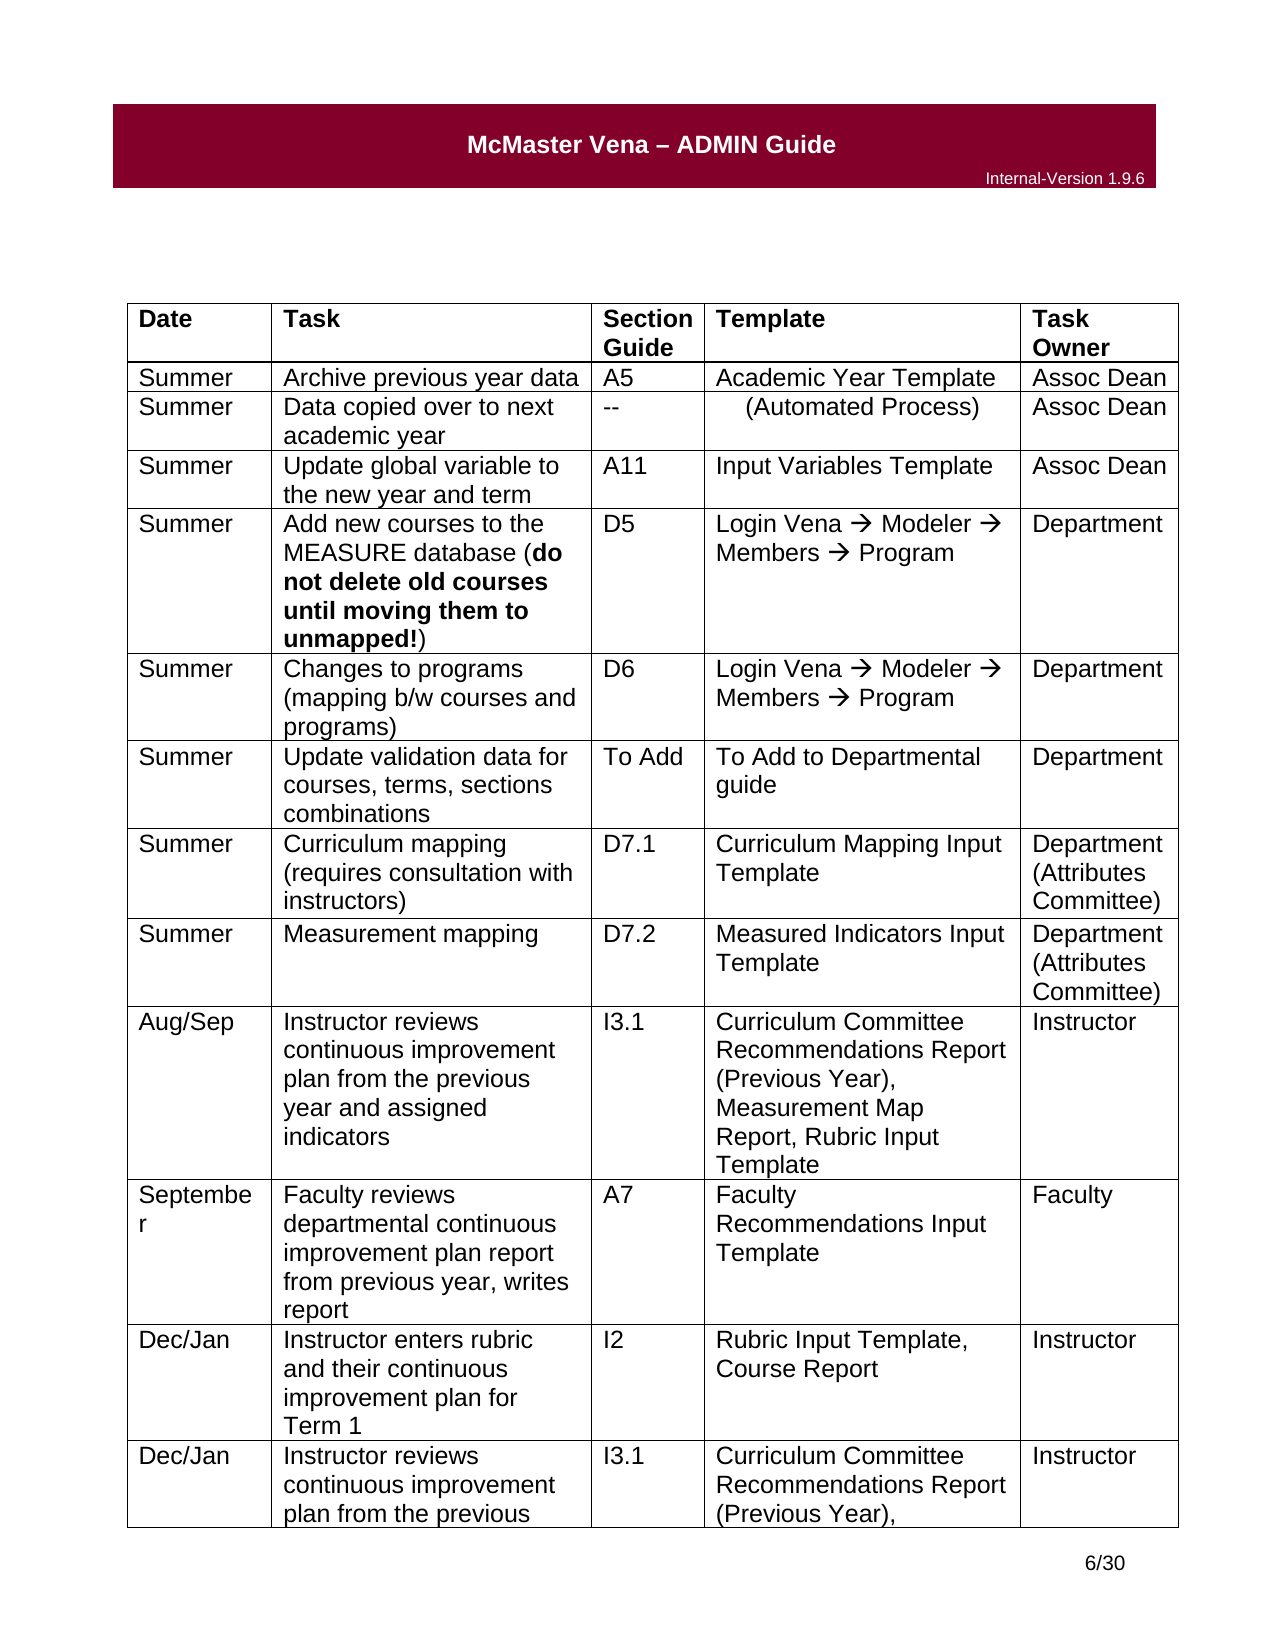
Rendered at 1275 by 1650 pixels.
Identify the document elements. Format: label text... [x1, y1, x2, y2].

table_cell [705, 1441, 1020, 1527]
table_cell Faculty [1021, 1180, 1178, 1324]
table_cell A7 [592, 1180, 704, 1324]
table_cell Department (Attributes Committee) [1021, 829, 1178, 918]
table_cell Assoc Dean [1021, 451, 1178, 508]
table_cell Data copied over to next academic year [272, 392, 591, 450]
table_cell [272, 1441, 591, 1527]
table_header Task [272, 304, 591, 361]
table_cell Department [1021, 741, 1178, 828]
table_cell D6 [592, 654, 704, 740]
table_cell I3.1 [592, 1007, 704, 1179]
table_cell Curriculum Committee Recommendations Report (Previous Year), Measurement Map Report, Rubric Input Template [705, 1007, 1020, 1179]
table_cell Changes to programs (mapping b/w courses and programs) [272, 654, 591, 740]
table_cell Input Variables Template [705, 451, 1020, 508]
table_cell Login Vena Modeler Members Program [705, 654, 1020, 740]
table_cell A11 [592, 451, 704, 508]
table_cell Summer [128, 363, 271, 391]
table_cell Department [1021, 654, 1178, 740]
table_cell A5 [592, 363, 704, 391]
table_cell Archive previous year data [272, 363, 591, 391]
table_cell I3.1 [592, 1441, 704, 1527]
table_cell Summer [128, 829, 271, 918]
table_cell Assoc Dean [1021, 363, 1178, 391]
table_header Task Owner [1021, 304, 1178, 361]
table_cell I2 [592, 1325, 704, 1440]
table_cell Instructor [1021, 1325, 1178, 1440]
table_cell D7.1 [592, 829, 704, 918]
table_cell Instructor [1021, 1441, 1178, 1527]
table_cell Curriculum mapping (requires consultation with instructors) [272, 829, 591, 918]
table_cell Assoc Dean [1021, 392, 1178, 450]
table_cell Faculty reviews departmental continuous improvement plan report from previous year, writes report [272, 1180, 591, 1324]
table_cell Update global variable to the new year and term [272, 451, 591, 508]
table_header Section Guide [592, 304, 704, 361]
table_cell Summer [128, 392, 271, 450]
table_cell Summer [128, 654, 271, 740]
table_cell To Add to Departmental guide [705, 741, 1020, 828]
table_cell Login Vena Modeler Members Program [705, 509, 1020, 653]
table_cell Summer [128, 741, 271, 828]
table_cell September [128, 1180, 271, 1324]
table_cell To Add [592, 741, 704, 828]
table_cell Instructor reviews continuous improvement plan from the previous year and assigned indicators [272, 1007, 591, 1179]
table_cell Department [1021, 509, 1178, 653]
table_cell Faculty Recommendations Input Template [705, 1180, 1020, 1324]
table_header Template [705, 304, 1020, 361]
table_cell Instructor [1021, 1007, 1178, 1179]
table_cell Update validation data for courses, terms, sections combinations [272, 741, 591, 828]
table_cell Rubric Input Template, Course Report [705, 1325, 1020, 1440]
table_cell Measurement mapping [272, 919, 591, 1006]
table_cell Summer [128, 509, 271, 653]
table_cell (Automated Process) [705, 392, 1020, 450]
table_cell Department (Attributes Committee) [1021, 919, 1178, 1006]
table_header Date [128, 304, 271, 361]
table_cell Dec/Jan [128, 1325, 271, 1440]
table_cell Instructor enters rubric and their continuous improvement plan for Term 1 [272, 1325, 591, 1440]
table_cell D5 [592, 509, 704, 653]
table_cell Measured Indicators Input Template [705, 919, 1020, 1006]
table_cell Curriculum Mapping Input Template [705, 829, 1020, 918]
table_cell D7.2 [592, 919, 704, 1006]
table_cell Summer [128, 451, 271, 508]
table_cell Aug/Sep [128, 1007, 271, 1179]
table_cell Add new courses to the MEASURE database (do not delete old courses until moving them to unmapped!) [272, 509, 591, 653]
table_cell Academic Year Template [705, 363, 1020, 391]
table_cell Dec/Jan [128, 1441, 271, 1527]
table_cell Summer [128, 919, 271, 1006]
table_cell -- [592, 392, 704, 450]
